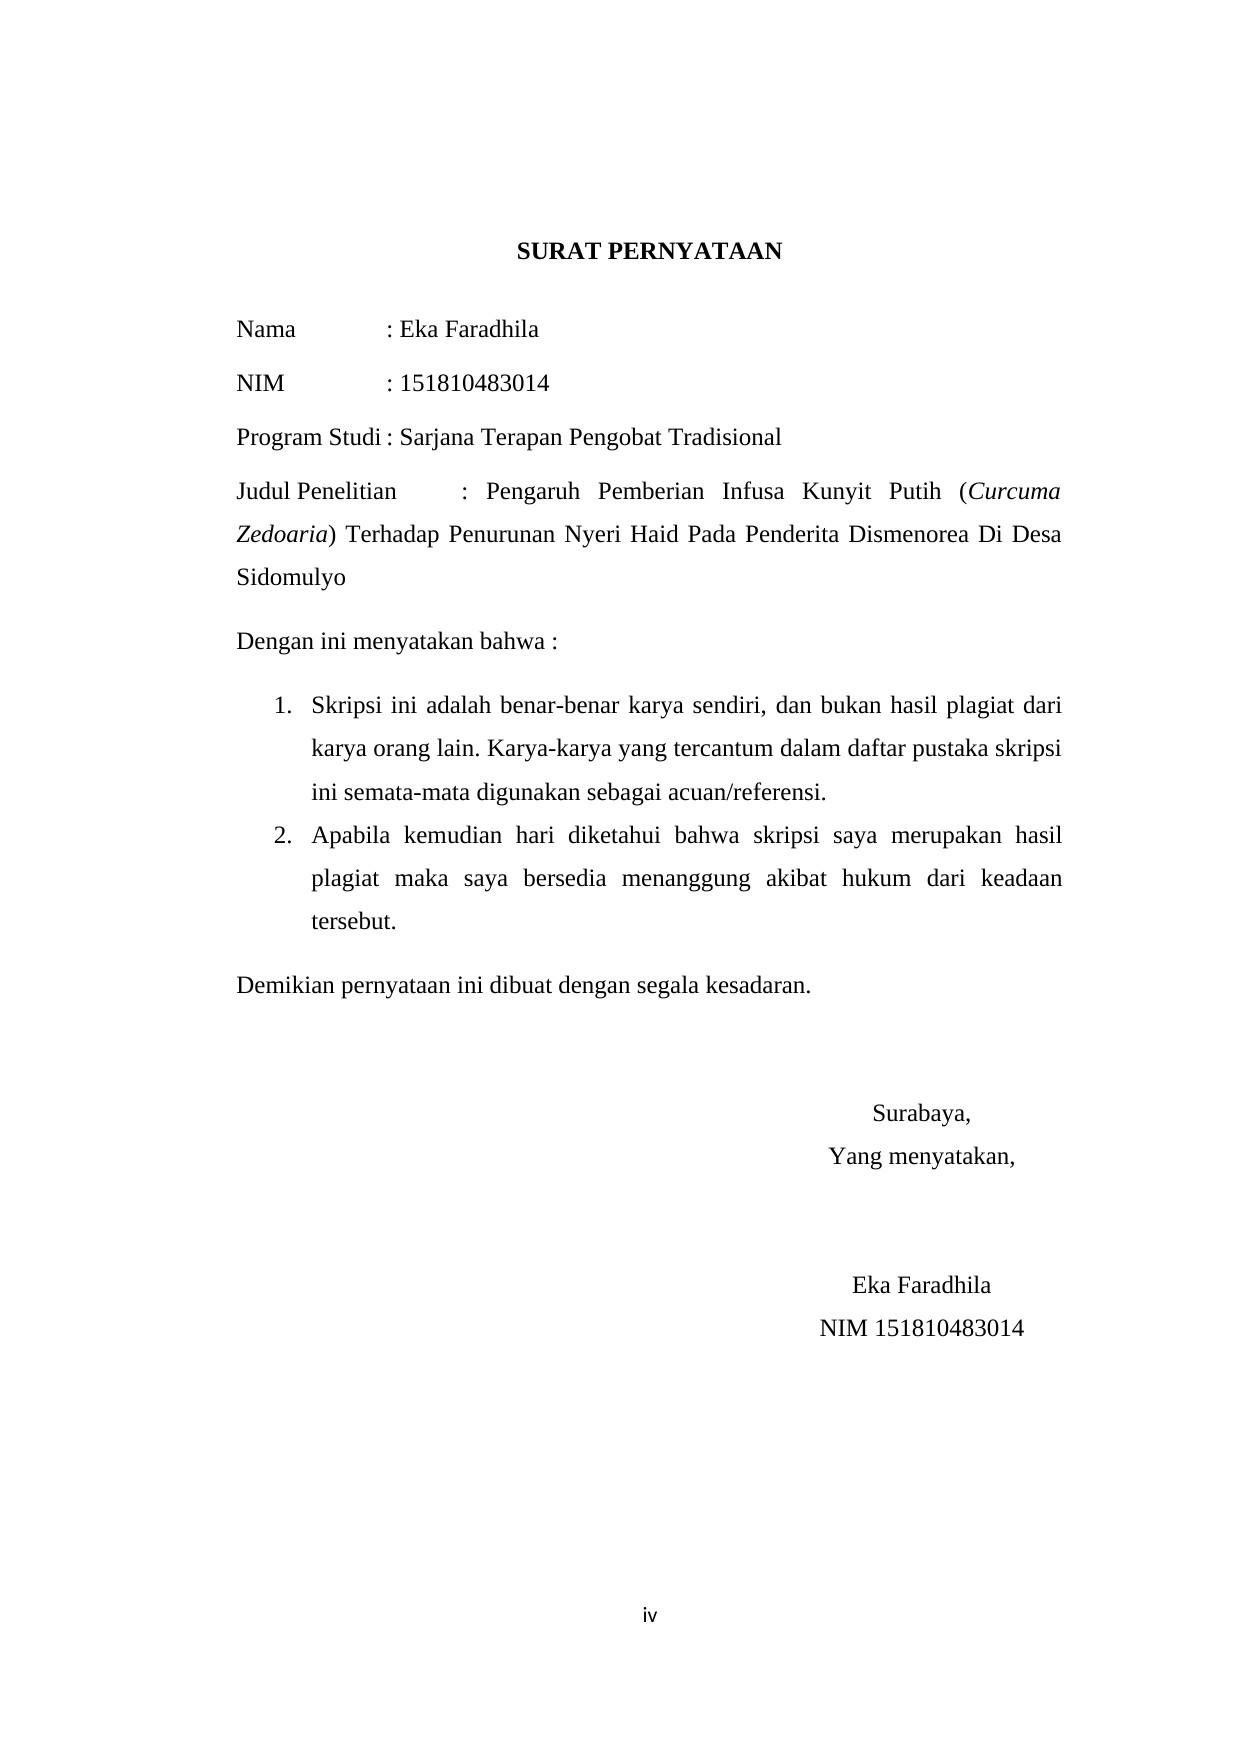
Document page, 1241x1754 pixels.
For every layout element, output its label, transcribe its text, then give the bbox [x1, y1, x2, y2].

text Program Studi : Sarjana Terapan Pengobat Tradisional [236, 422, 1063, 451]
text NIM : 151810483014 [236, 368, 1063, 397]
text Demikian pernyataan ini dibuat dengan segala kesadaran. [236, 970, 1063, 999]
list Apabila kemudian hari diketahui bahwa skripsi saya merupakan hasil plagiat maka saya bersedia menanggung akibat hukum dari keadaan tersebut. [274, 820, 1063, 935]
subtitle SURAT PERNYATAAN [236, 236, 1063, 265]
list Skripsi ini adalah benar-benar karya sendiri, dan bukan hasil plagiat dari karya orang lain. Karya-karya yang tercantum dalam daftar pustaka skripsi ini semata-mata digunakan sebagai acuan/referensi. [274, 690, 1063, 805]
table_header Surabaya, Yang menyatakan, Eka Faradhila NIM 151810483014 [782, 1098, 1061, 1355]
text Nama : Eka Faradhila [236, 314, 1063, 343]
text Judul Penelitian : Pengaruh Pemberian Infusa Kunyit Putih (Curcuma Zedoaria) Terhadap Penurunan Nyeri Haid Pada Penderita Dismenorea Di Desa Sidomulyo [236, 476, 1063, 591]
text Dengan ini menyatakan bahwa : [236, 626, 1063, 655]
